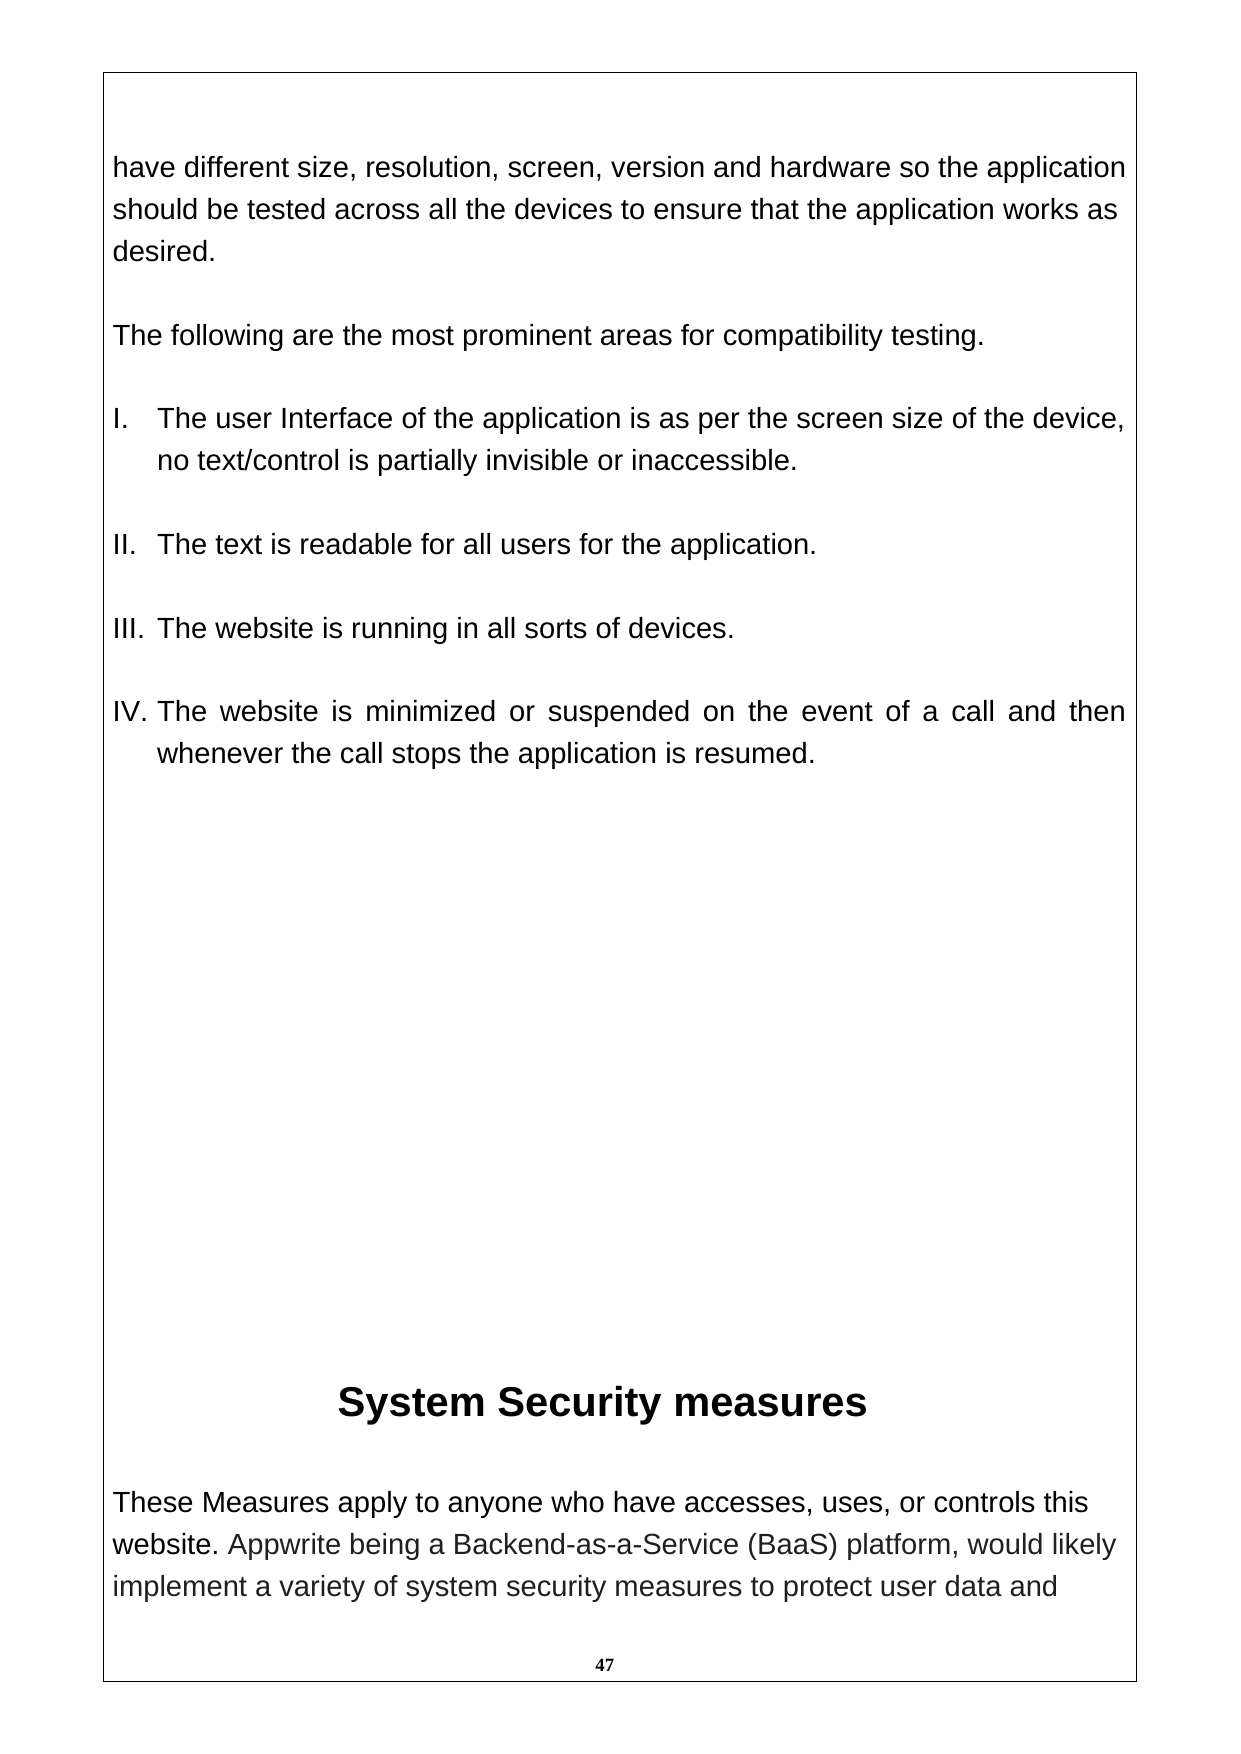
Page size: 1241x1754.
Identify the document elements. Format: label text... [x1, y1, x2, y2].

list The website is minimized or suspended on the event of a call and then whenever the call stops the application is resumed. [112, 694, 1128, 770]
text have different size, resolution, screen, version and hardware so the application should be tested across all the devices to ensure that the application works as desired. [112, 150, 1128, 267]
text System Security measures [262, 1377, 1128, 1425]
list The website is running in all sorts of devices. [112, 611, 1128, 644]
list The text is readable for all users for the application. [112, 527, 1128, 560]
list The user Interface of the application is as per the screen size of the device, no text/control is partially invisible or inaccessible. [112, 401, 1128, 477]
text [112, 1485, 1128, 1602]
text The following are the most prominent areas for compatibility testing. [112, 317, 1128, 351]
